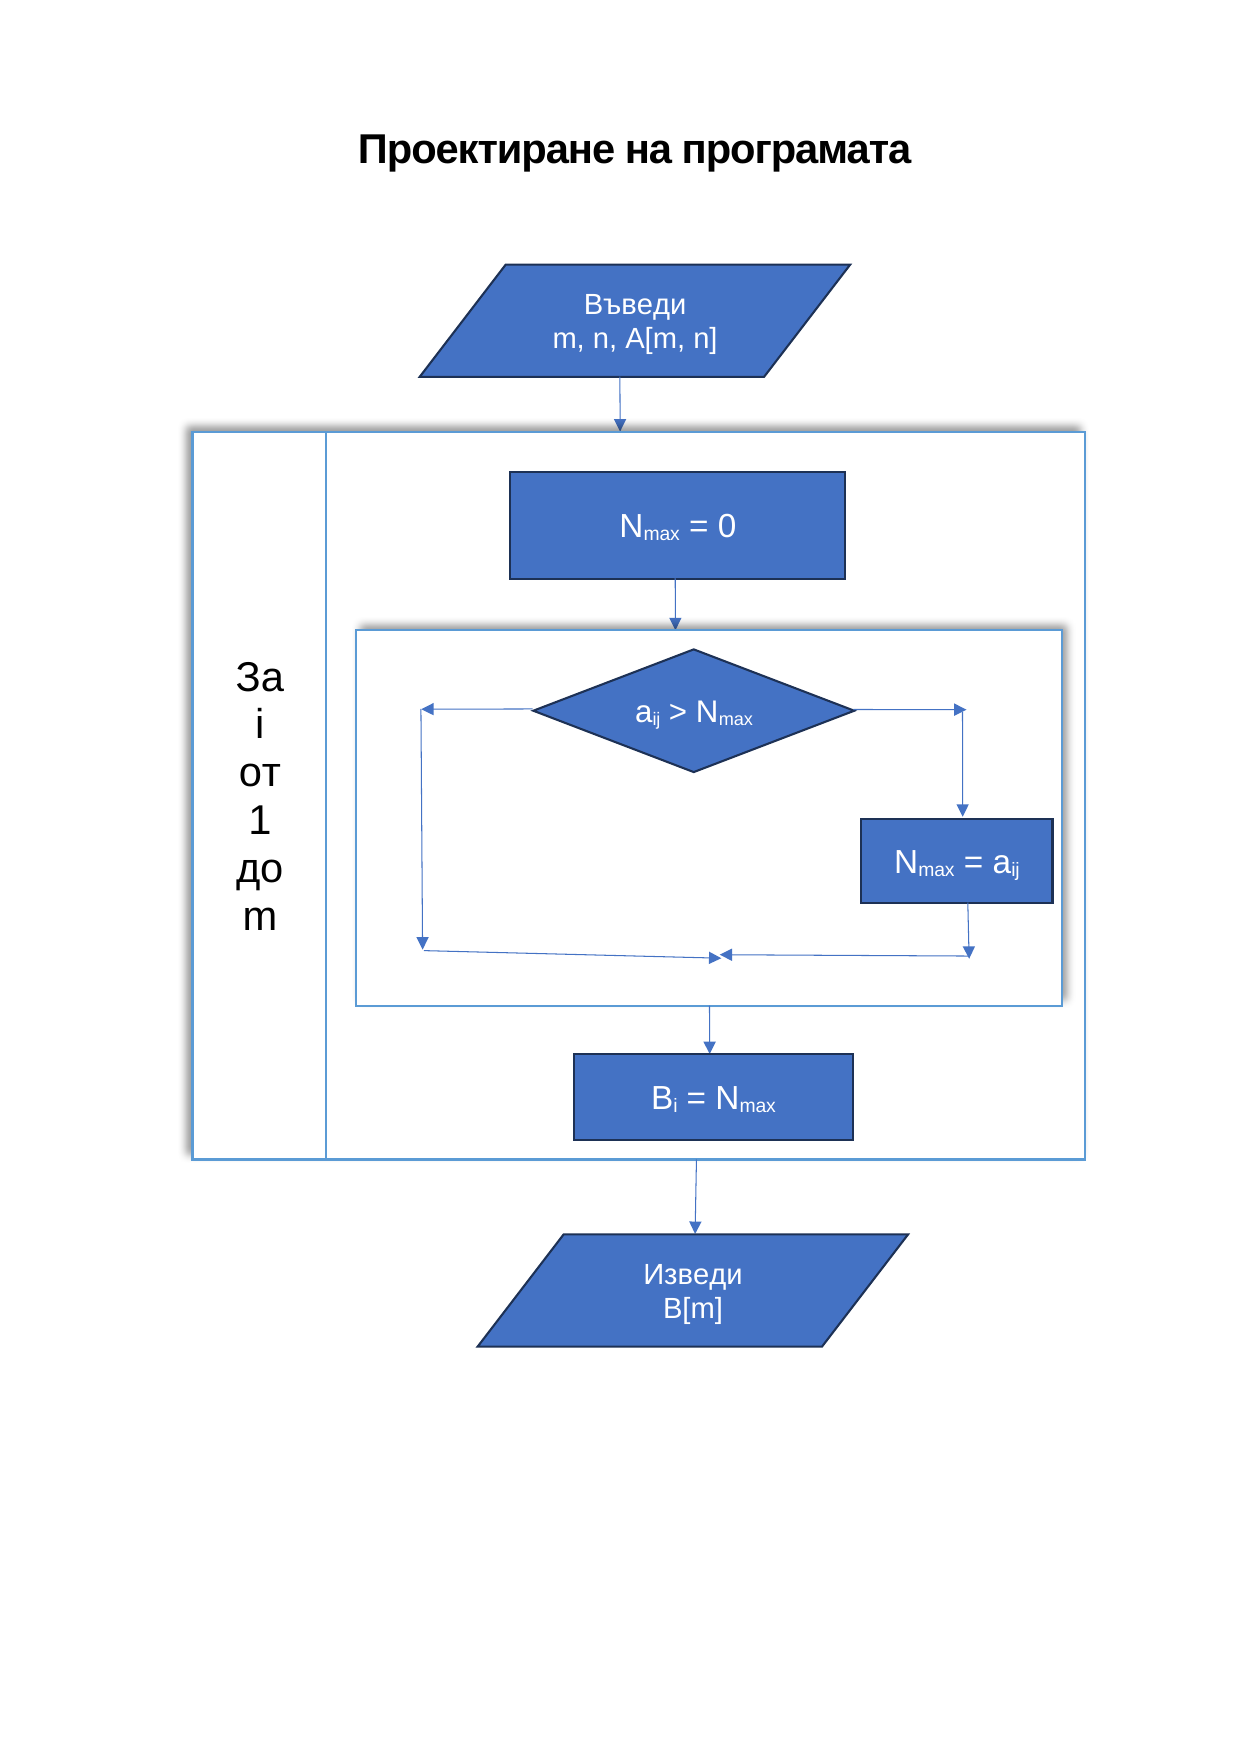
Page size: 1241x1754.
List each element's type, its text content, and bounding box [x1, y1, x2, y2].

text Проектиране на програмата [148, 124, 1122, 172]
